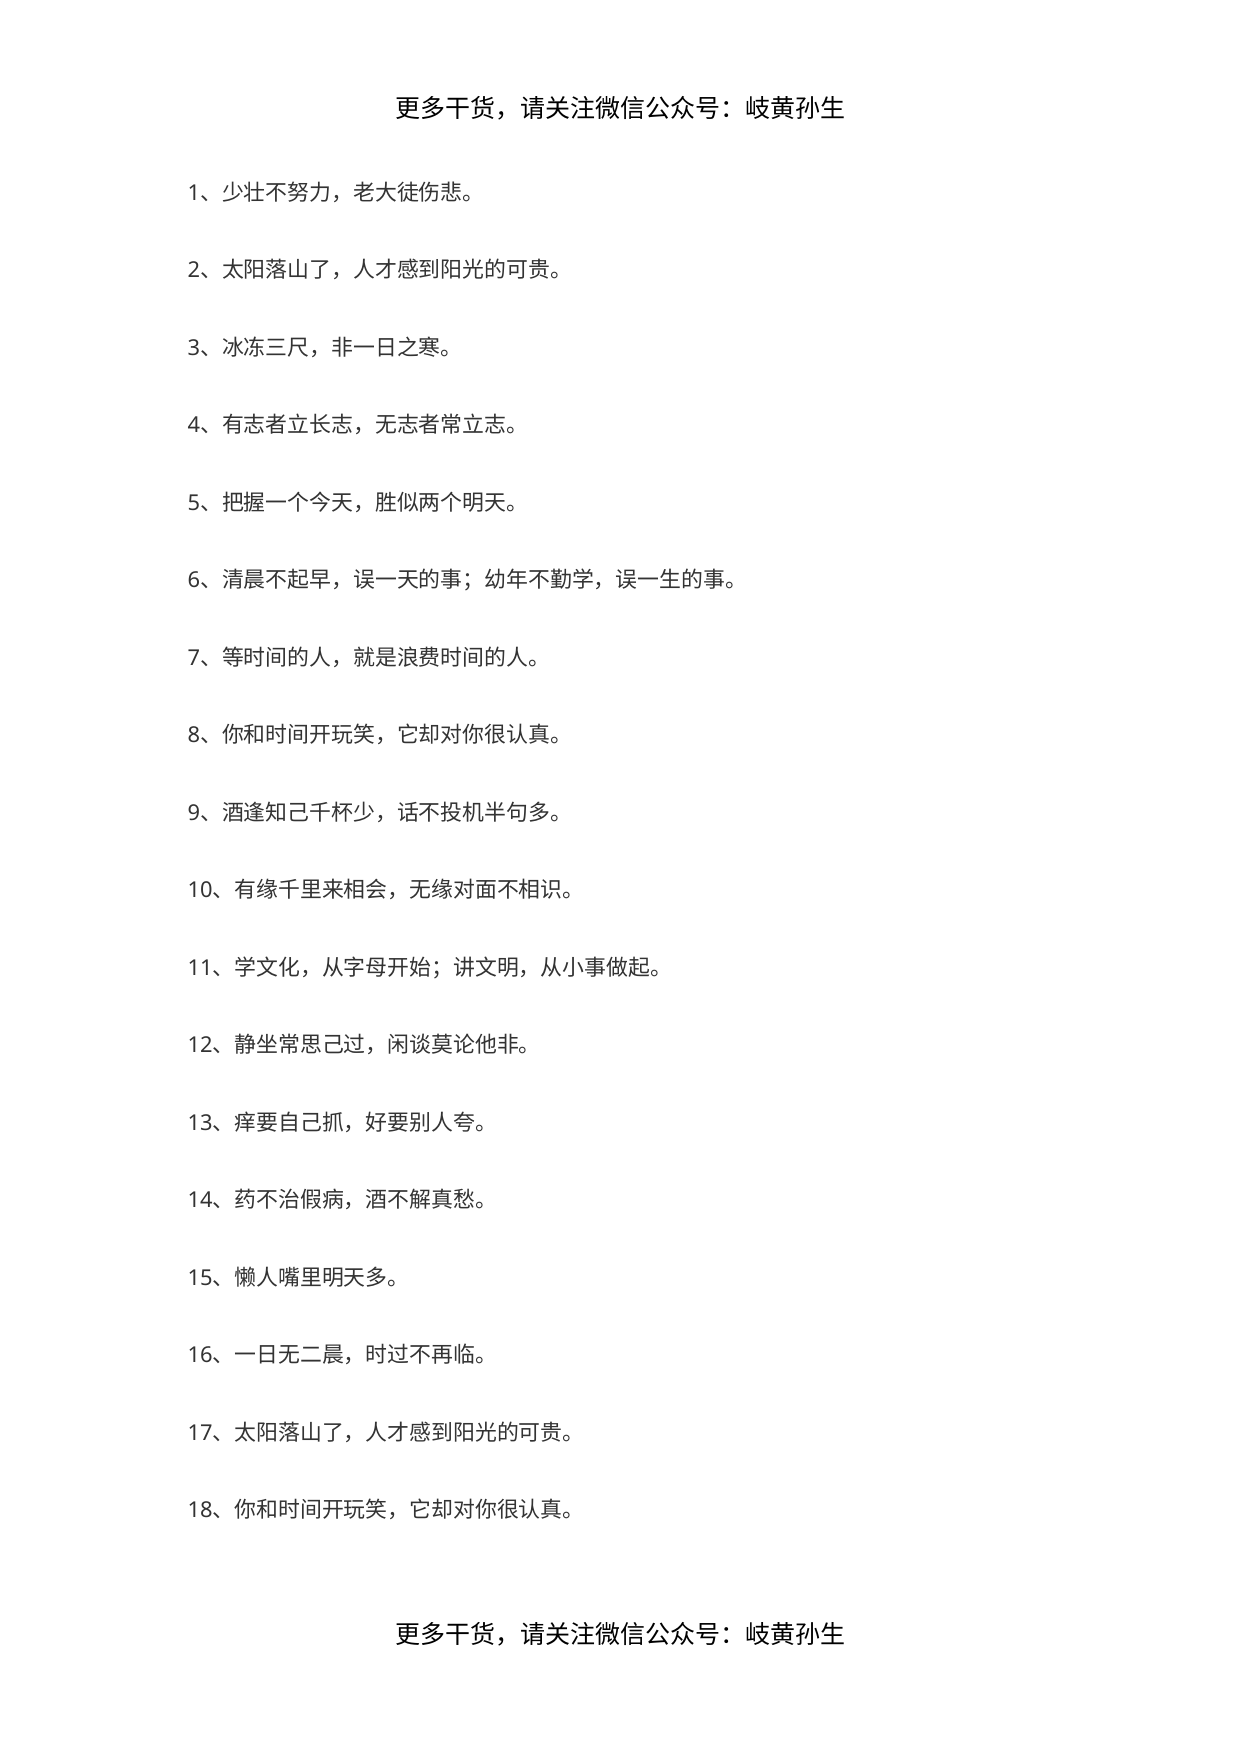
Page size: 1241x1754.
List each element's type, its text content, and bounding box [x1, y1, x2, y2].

text 4、有志者立长志，无志者常立志。 [187, 374, 1053, 439]
text 16、一日无二晨，时过不再临。 [187, 1304, 1053, 1369]
text 11、学文化，从字母开始；讲文明，从小事做起。 [187, 917, 1053, 982]
text 10、有缘千里来相会，无缘对面不相识。 [187, 839, 1053, 904]
text 7、等时间的人，就是浪费时间的人。 [187, 607, 1053, 672]
text 3、冰冻三尺，非一日之寒。 [187, 297, 1053, 362]
text 8、你和时间开玩笑，它却对你很认真。 [187, 684, 1053, 749]
text 2、太阳落山了，人才感到阳光的可贵。 [187, 219, 1053, 284]
text 1、少壮不努力，老大徒伤悲。 [187, 174, 1053, 207]
text 13、痒要自己抓，好要别人夸。 [187, 1072, 1053, 1137]
text 5、把握一个今天，胜似两个明天。 [187, 452, 1053, 517]
text 17、太阳落山了，人才感到阳光的可贵。 [187, 1382, 1053, 1447]
text 14、药不治假病，酒不解真愁。 [187, 1149, 1053, 1214]
text 12、静坐常思己过，闲谈莫论他非。 [187, 994, 1053, 1059]
text 15、懒人嘴里明天多。 [187, 1227, 1053, 1292]
text 18、你和时间开玩笑，它却对你很认真。 [187, 1459, 1053, 1524]
text 6、清晨不起早，误一天的事；幼年不勤学，误一生的事。 [187, 529, 1053, 594]
text 9、酒逢知己千杯少，话不投机半句多。 [187, 762, 1053, 827]
